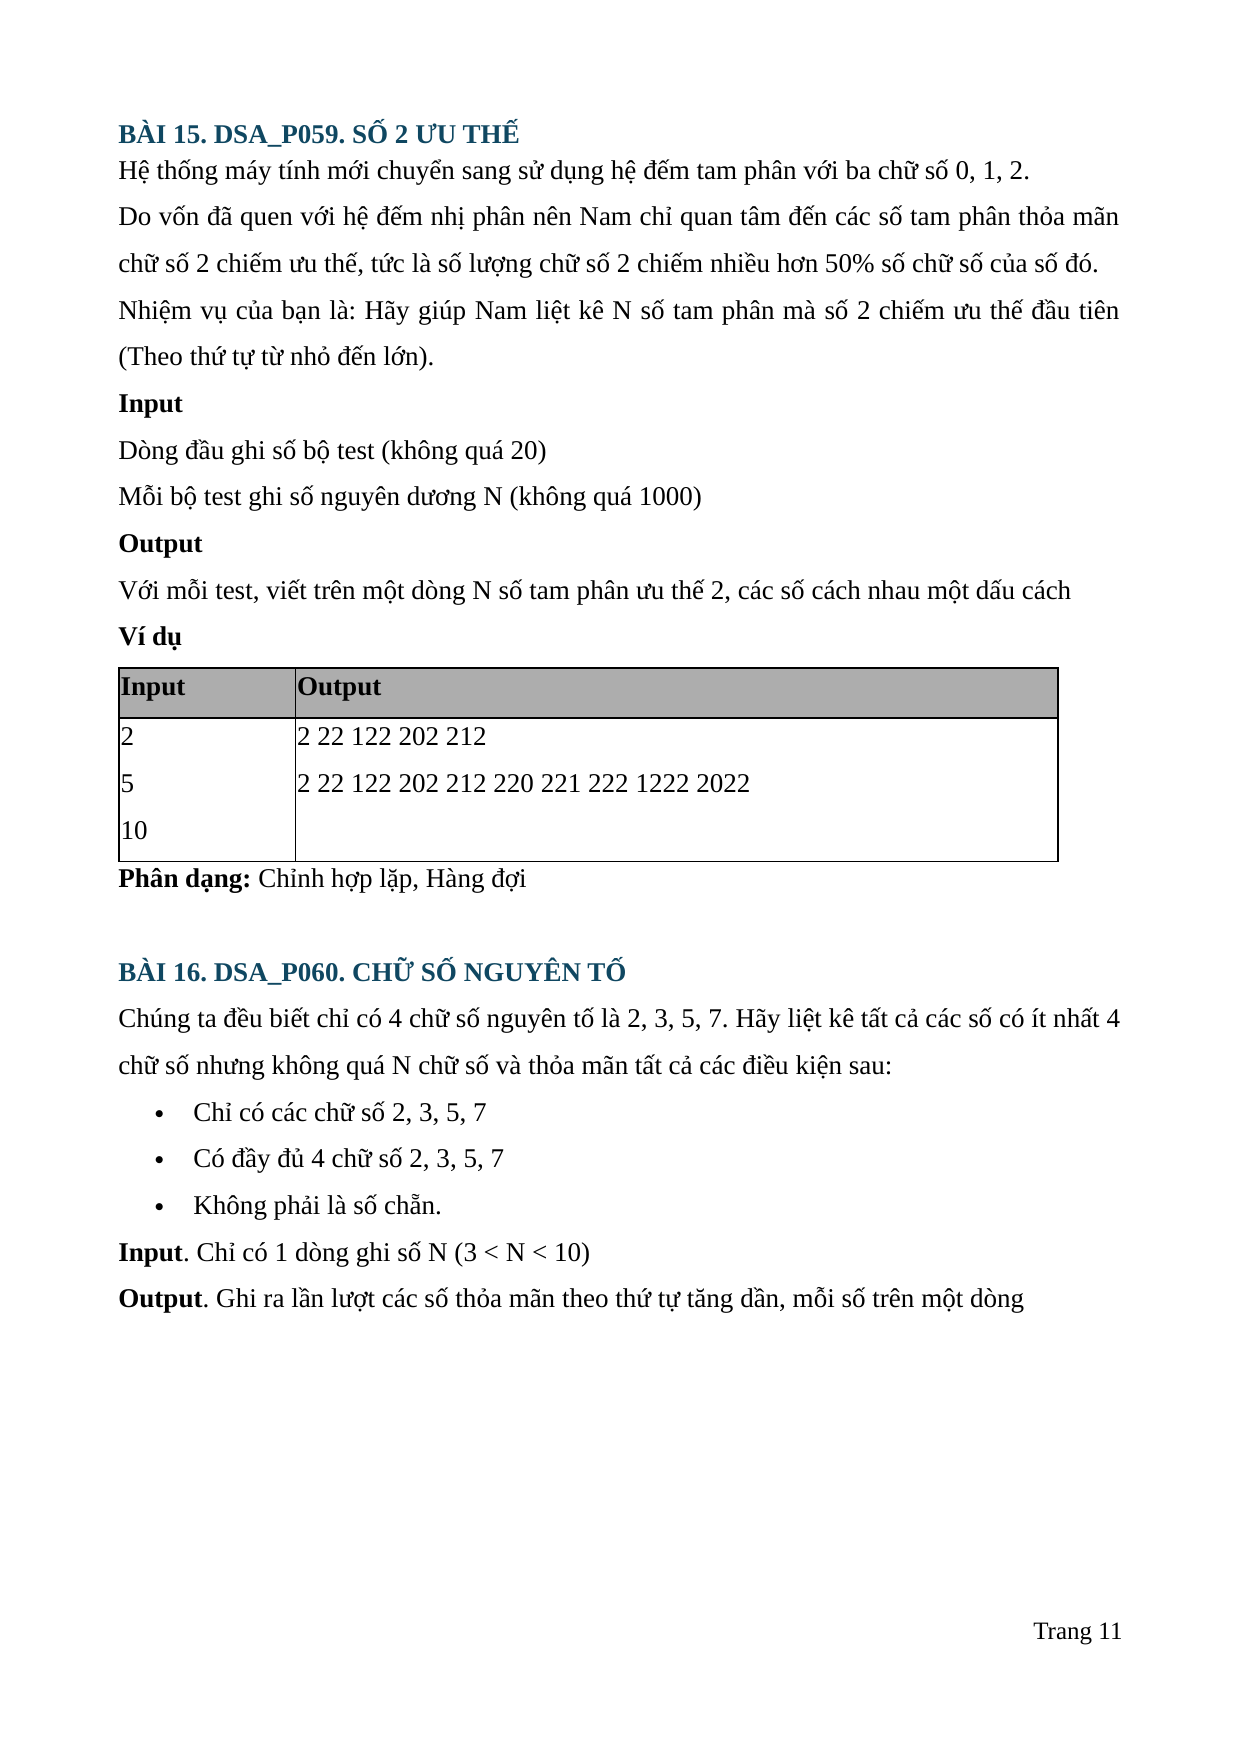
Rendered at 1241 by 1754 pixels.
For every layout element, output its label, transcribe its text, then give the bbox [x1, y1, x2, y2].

text Ví dụ [118, 621, 1122, 652]
table_header Input [120, 669, 295, 717]
text Nhiệm vụ của bạn là: Hãy giúp Nam liệt kê N số tam phân mà số 2 chiếm ưu thế đầu tiên (Theo thứ tự từ nhỏ đến lớn). [118, 294, 1122, 372]
text Với mỗi test, viết trên một dòng N số tam phân ưu thế 2, các số cách nhau một dấu cách [118, 574, 1122, 605]
text Input. Chỉ có 1 dòng ghi số N (3 < N < 10) [118, 1236, 1122, 1267]
text Chúng ta đều biết chỉ có 4 chữ số nguyên tố là 2, 3, 5, 7. Hãy liệt kê tất cả các số có ít nhất 4 chữ số nhưng không quá N chữ số và thỏa mãn tất cả các điều kiện sau: [118, 1002, 1122, 1080]
text Hệ thống máy tính mới chuyển sang sử dụng hệ đếm tam phân với ba chữ số 0, 1, 2. [118, 154, 1122, 185]
subtitle BÀI 16. DSA_P060. CHỮ SỐ NGUYÊN TỐ [118, 956, 1122, 987]
table_header Output [296, 669, 1057, 717]
table_cell 2 5 10 [120, 719, 295, 861]
text Phân dạng: Chỉnh hợp lặp, Hàng đợi [118, 862, 1122, 893]
text Output [118, 527, 1122, 558]
list Không phải là số chẵn. [156, 1189, 1122, 1220]
text Output. Ghi ra lần lượt các số thỏa mãn theo thứ tự tăng dần, mỗi số trên một dòng [118, 1282, 1122, 1313]
list Có đầy đủ 4 chữ số 2, 3, 5, 7 [156, 1142, 1122, 1173]
list Chỉ có các chữ số 2, 3, 5, 7 [156, 1096, 1122, 1127]
text Input Dòng đầu ghi số bộ test (không quá 20) [118, 387, 1122, 465]
table_cell 2 22 122 202 212 2 22 122 202 212 220 221 222 1222 2022 [296, 719, 1057, 861]
text Do vốn đã quen với hệ đếm nhị phân nên Nam chỉ quan tâm đến các số tam phân thỏa mãn chữ số 2 chiếm ưu thế, tức là số lượng chữ số 2 chiếm nhiều hơn 50% số chữ số của số đó. [118, 201, 1122, 278]
subtitle BÀI 15. DSA_P059. SỐ 2 ƯU THẾ [118, 118, 1122, 149]
text Mỗi bộ test ghi số nguyên dương N (không quá 1000) [118, 481, 1122, 512]
